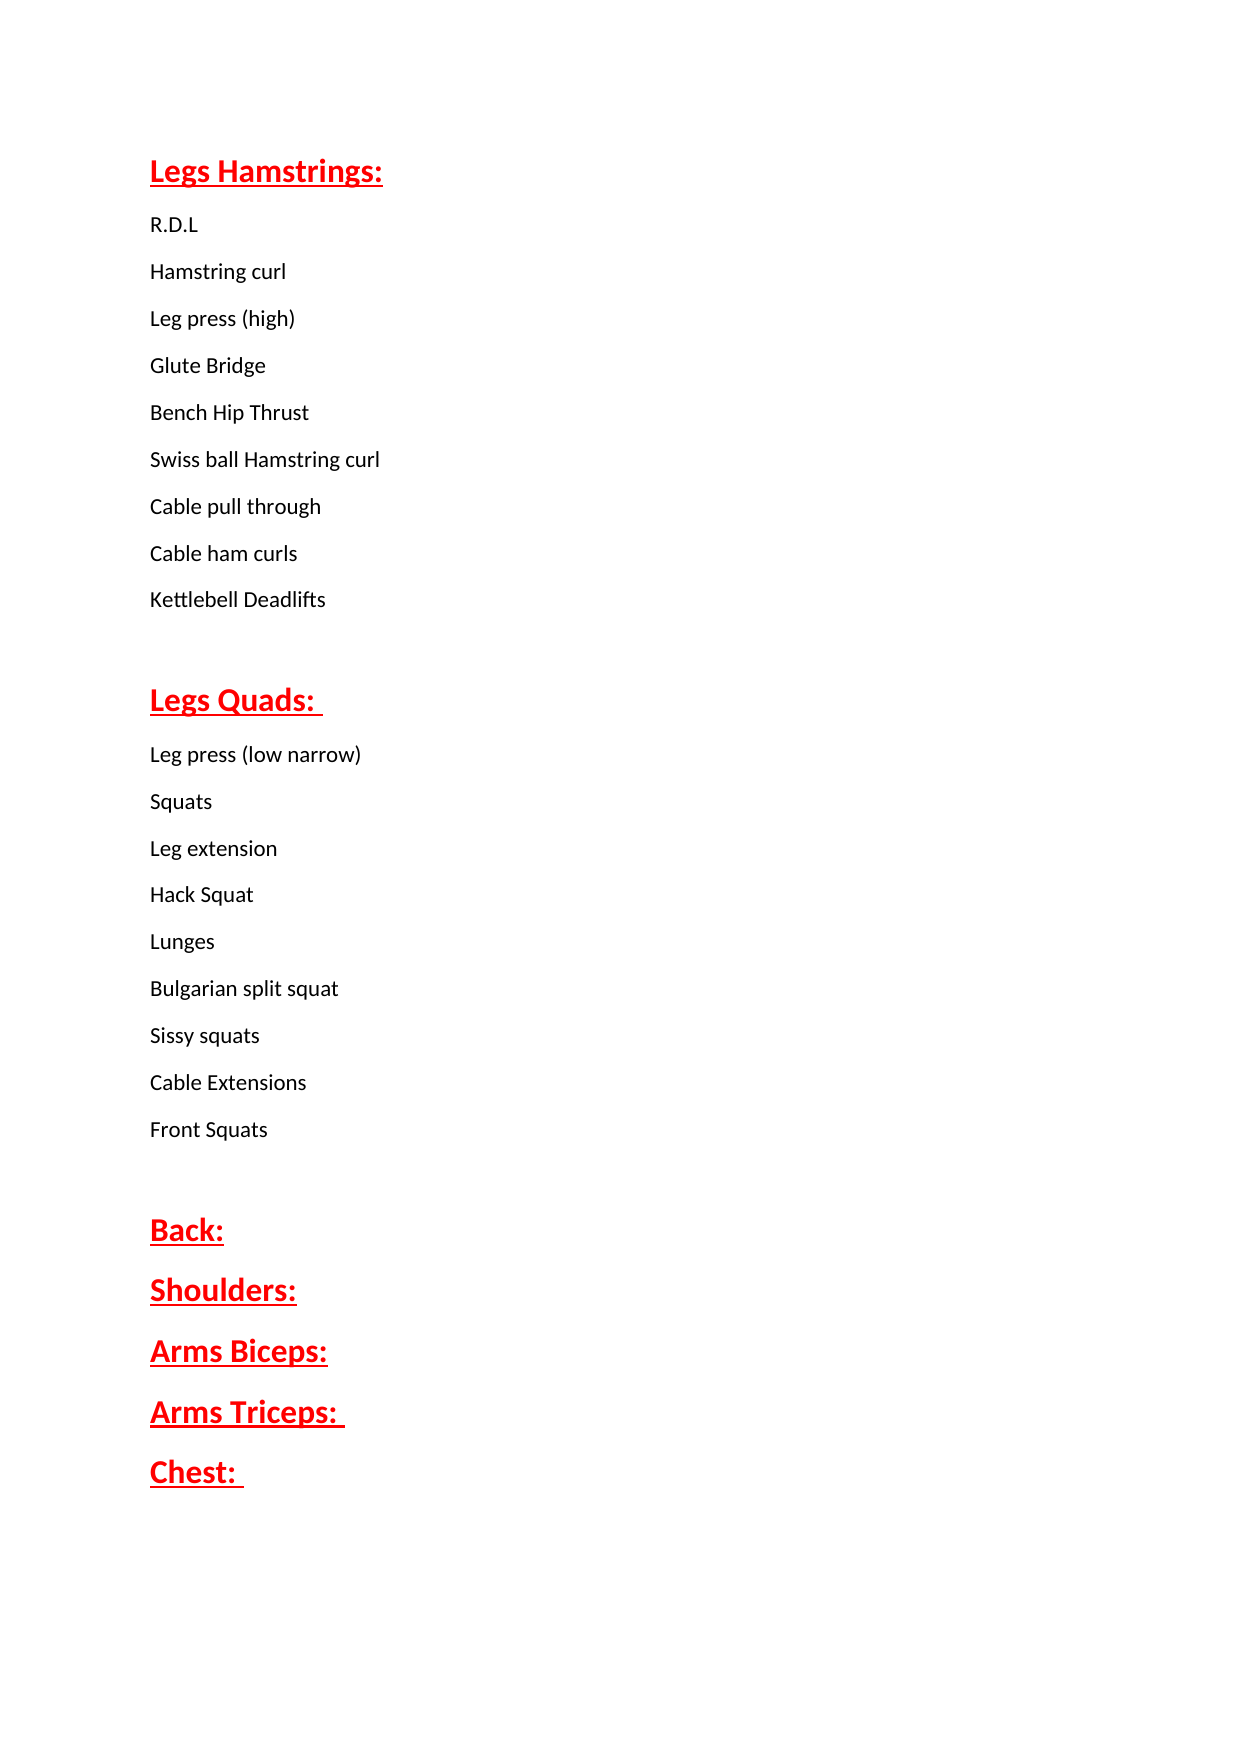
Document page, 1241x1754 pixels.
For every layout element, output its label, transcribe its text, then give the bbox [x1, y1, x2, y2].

text Legs Hamstrings: [150, 150, 1090, 191]
text Cable Extensions [150, 1068, 1090, 1096]
text Arms Triceps: [150, 1391, 1090, 1431]
text Lunges [150, 927, 1090, 956]
text Sissy squats [150, 1021, 1090, 1049]
text Leg press (low narrow) [150, 740, 1090, 768]
text Hack Squat [150, 881, 1090, 909]
text Hamstring curl [150, 257, 1090, 286]
text Chest: [150, 1451, 1090, 1492]
text Cable pull through [150, 492, 1090, 520]
text Bench Hip Thrust [150, 398, 1090, 426]
text Shoulders: [150, 1269, 1090, 1310]
text Kettlebell Deadlifts [150, 586, 1090, 614]
text Squats [150, 787, 1090, 815]
text Legs Quads: [150, 679, 1090, 720]
text Bulgarian split squat [150, 974, 1090, 1002]
text Arms Biceps: [150, 1330, 1090, 1371]
text Swiss ball Hamstring curl [150, 445, 1090, 473]
text Cable ham curls [150, 539, 1090, 567]
text Front Squats [150, 1115, 1090, 1143]
text Leg press (high) [150, 304, 1090, 332]
text Leg extension [150, 834, 1090, 862]
text R.D.L [150, 211, 1090, 239]
text Glute Bridge [150, 351, 1090, 379]
text Back: [150, 1209, 1090, 1249]
